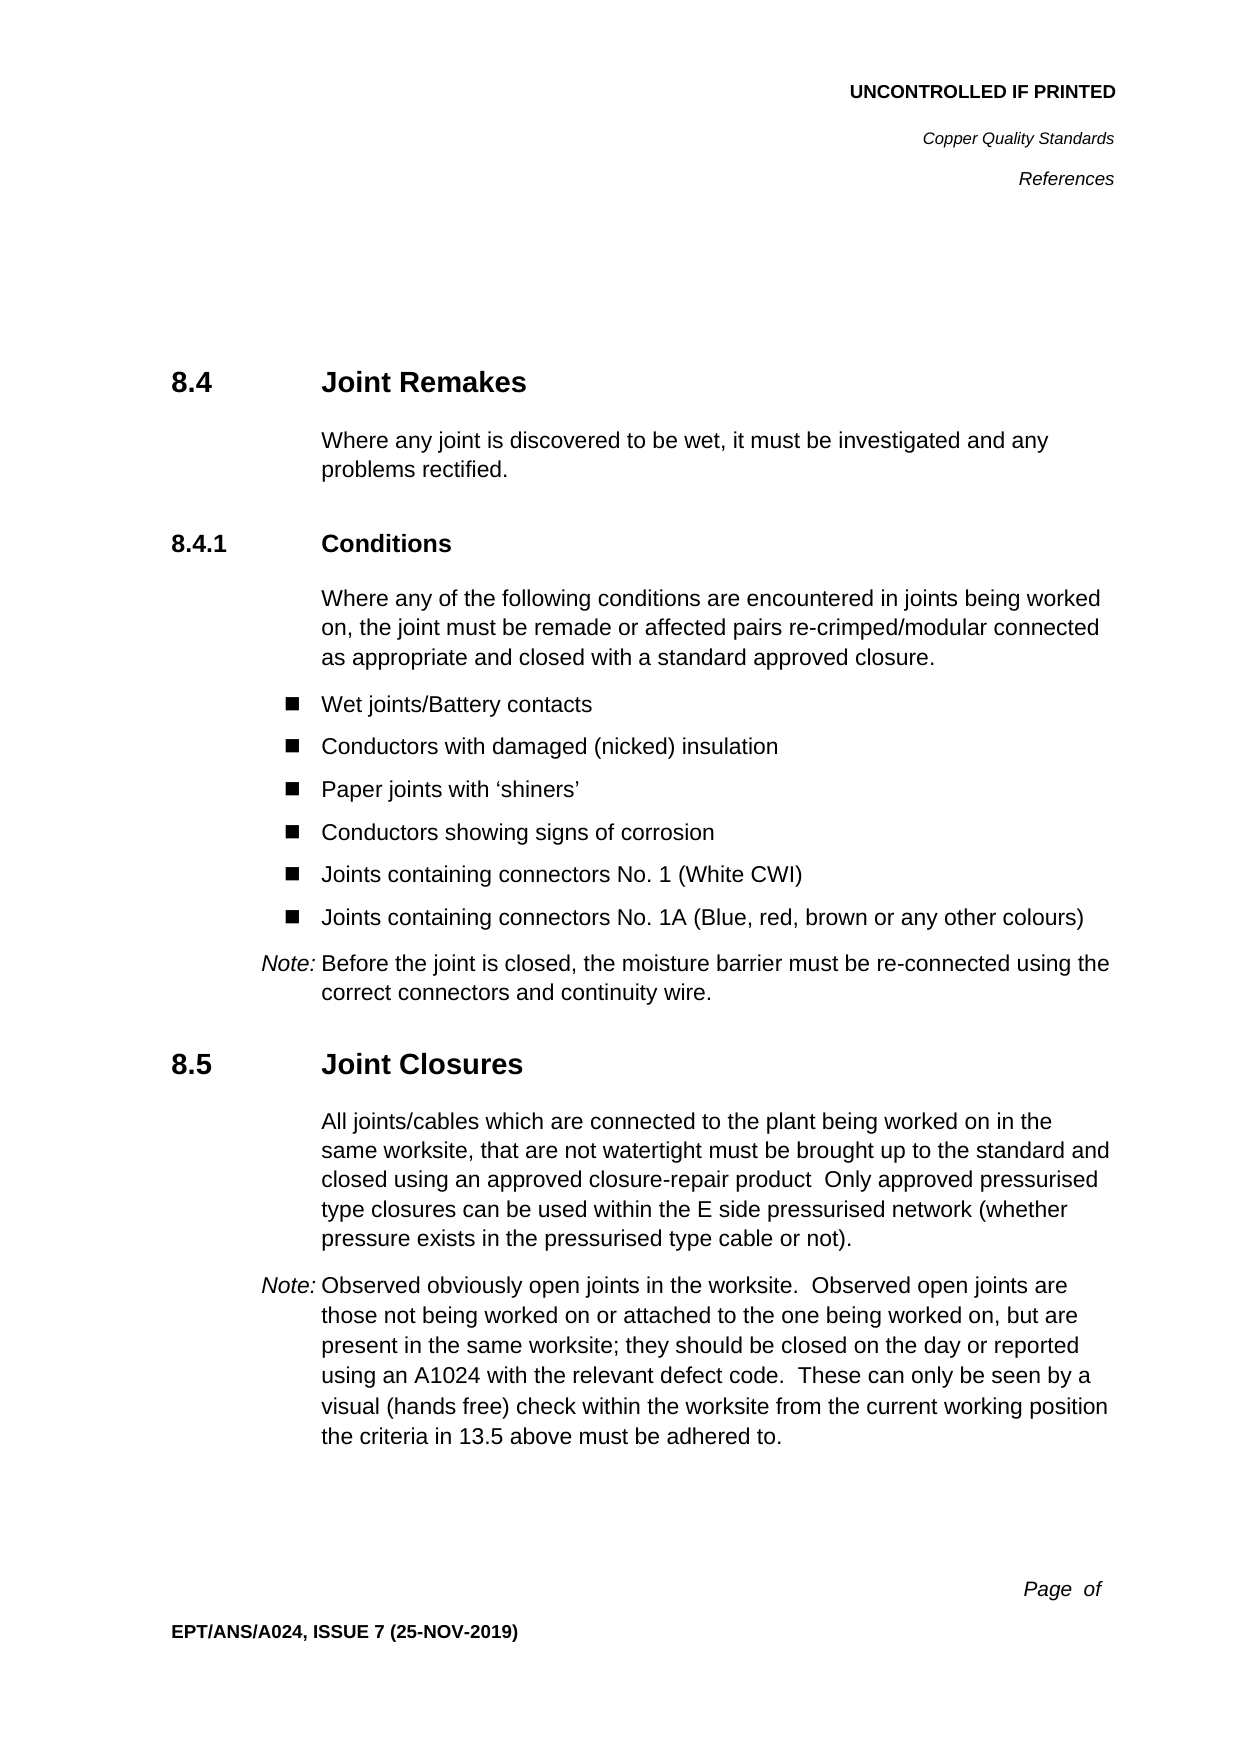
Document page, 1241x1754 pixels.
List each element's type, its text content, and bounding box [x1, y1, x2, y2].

text Before the joint is closed, the moisture barrier must be re-connected using the correct connectors and continuity wire. [261, 947, 1114, 1005]
list Conductors with damaged (nicked) insulation [284, 733, 1114, 760]
text Where any joint is discovered to be wet, it must be investigated and any problems rectified. [321, 424, 1114, 482]
subtitle Joint Remakes [171, 345, 1114, 399]
list Joints containing connectors No. 1A (Blue, red, brown or any other colours) [284, 904, 1114, 931]
list Observed obviously open joints in the worksite. Observed open joints are those not being worked on or attached to the one being worked on, but are present in the same worksite; they should be closed on the day or reported using an A1024 with the relevant defect code. These can only be seen by a visual (hands free) check within the worksite from the current working position the criteria in 13.5 above must be adhered to. [261, 1272, 1114, 1449]
text All joints/cables which are connected to the plant being worked on in the same worksite, that are not watertight must be brought up to the standard and closed using an approved closure-repair product Only approved pressurised type closures can be used within the E side pressurised network (whether pressure exists in the pressurised type cable or not). [321, 1105, 1114, 1251]
list Paper joints with ‘shiners’ [284, 776, 1114, 802]
list Conductors showing signs of corrosion [284, 819, 1114, 845]
subtitle Joint Closures [171, 1026, 1114, 1080]
subtitle Conditions [171, 503, 1114, 557]
list Wet joints/Battery contacts [284, 691, 1114, 717]
text Where any of the following conditions are encountered in joints being worked on, the joint must be remade or affected pairs re-crimped/modular connected as appropriate and closed with a standard approved closure. [321, 582, 1114, 670]
list Joints containing connectors No. 1 (White CWI) [284, 861, 1114, 888]
